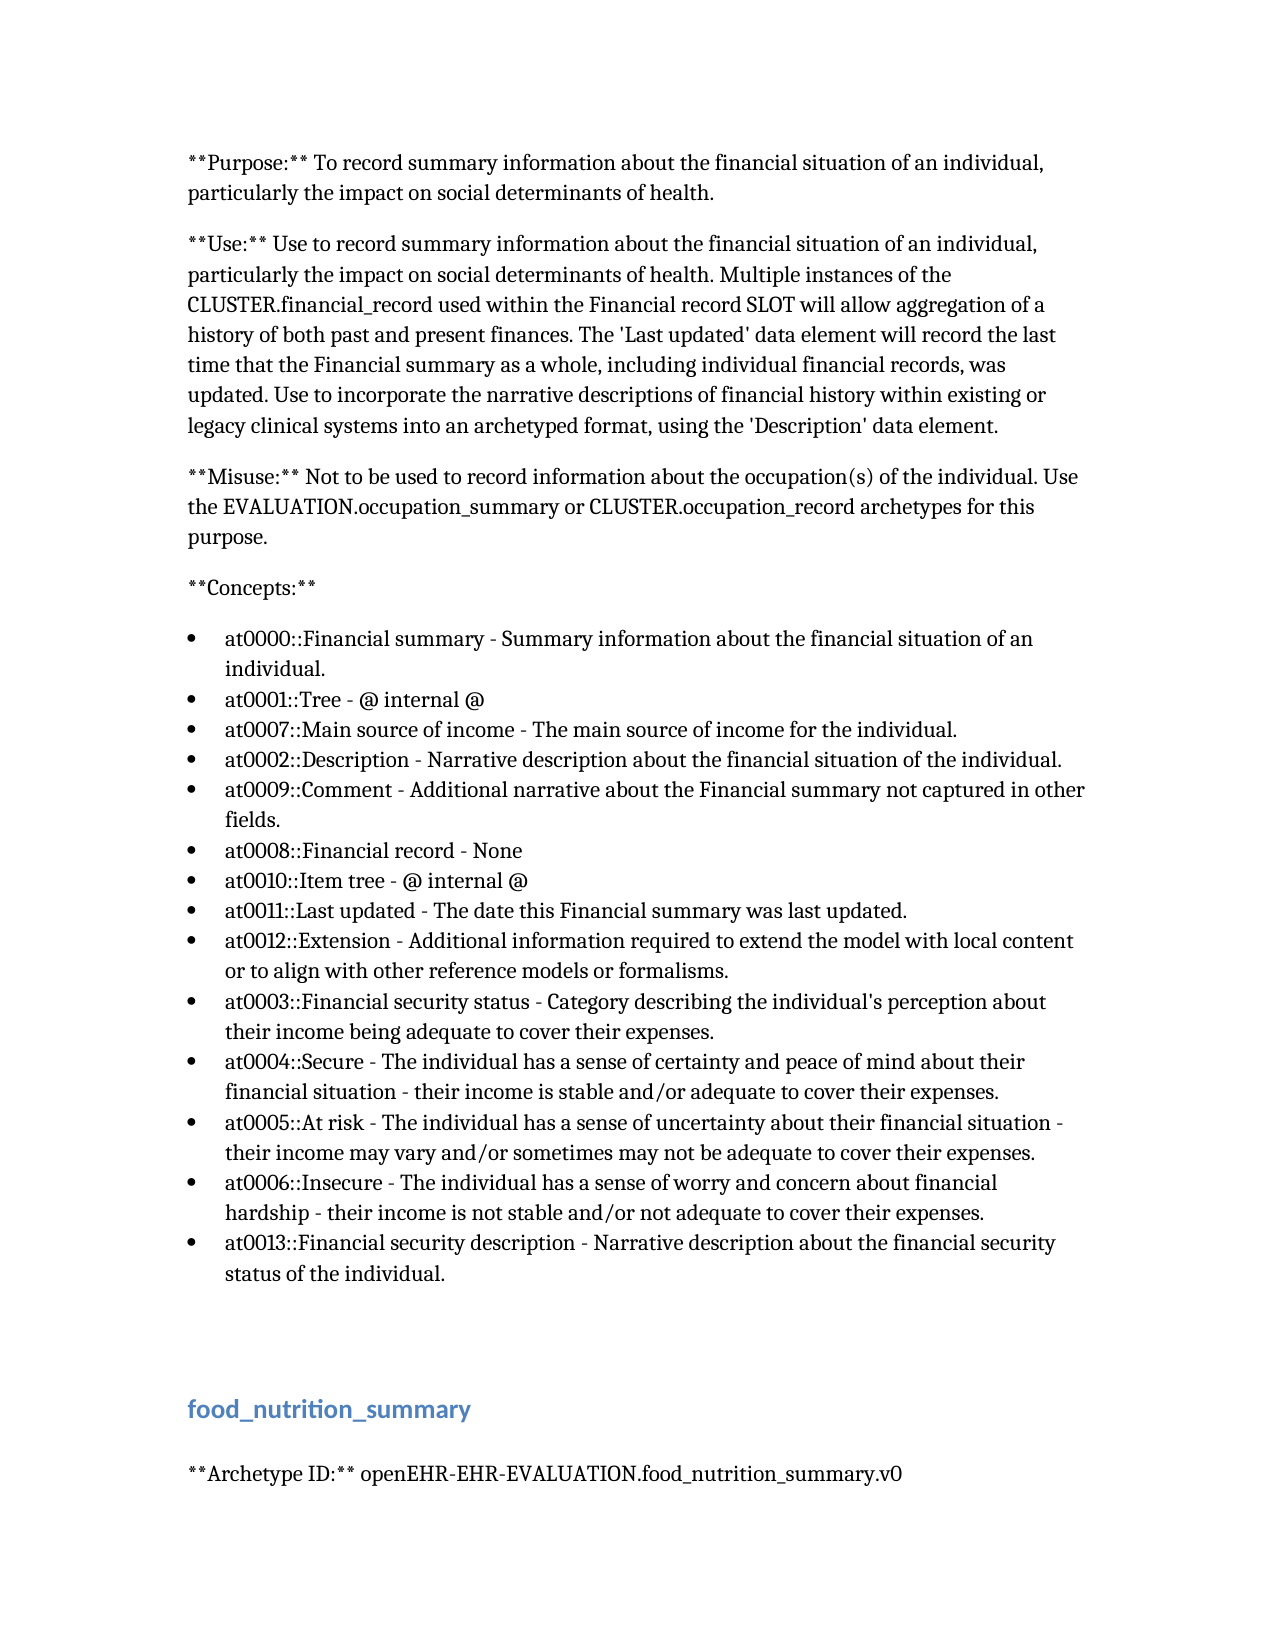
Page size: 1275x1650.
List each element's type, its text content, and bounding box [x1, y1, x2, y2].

list at0006::Insecure - The individual has a sense of worry and concern about financial hardship - their income is not stable and/or not adequate to cover their expenses. [187, 1170, 1087, 1226]
list at0000::Financial summary - Summary information about the financial situation of an individual. [187, 626, 1087, 683]
text **Use:** Use to record summary information about the financial situation of an individual, particularly the impact on social determinants of health. Multiple instances of the CLUSTER.financial_record used within the Financial record SLOT will allow aggregation of a history of both past and present finances. The 'Last updated' data element will record the last time that the Financial summary as a whole, including individual financial records, was updated. Use to incorporate the narrative descriptions of financial history within existing or legacy clinical systems into an archetyped format, using the 'Description' data element. [187, 231, 1087, 439]
list at0005::At risk - The individual has a sense of uncertainty about their financial situation - their income may vary and/or sometimes may not be adequate to cover their expenses. [187, 1109, 1087, 1166]
list at0003::Financial security status - Category describing the individual's perception about their income being adequate to cover their expenses. [187, 988, 1087, 1045]
list at0013::Financial security description - Narrative description about the financial security status of the individual. [187, 1230, 1087, 1287]
text **Purpose:** To record summary information about the financial situation of an individual, particularly the impact on social determinants of health. [187, 150, 1087, 207]
list at0010::Item tree - @ internal @ [187, 868, 1087, 894]
list at0009::Comment - Additional narrative about the Financial summary not captured in other fields. [187, 777, 1087, 834]
list at0004::Secure - The individual has a sense of certainty and peace of mind about their financial situation - their income is stable and/or adequate to cover their expenses. [187, 1049, 1087, 1106]
subtitle food_nutrition_summary [187, 1393, 1087, 1426]
list at0001::Tree - @ internal @ [187, 686, 1087, 713]
list at0011::Last updated - The date this Financial summary was last updated. [187, 898, 1087, 924]
list at0012::Extension - Additional information required to extend the model with local content or to align with other reference models or formalisms. [187, 928, 1087, 985]
list at0007::Main source of income - The main source of income for the individual. [187, 717, 1087, 743]
text **Concepts:** [187, 575, 1087, 601]
list at0008::Financial record - None [187, 837, 1087, 864]
list at0002::Description - Narrative description about the financial situation of the individual. [187, 747, 1087, 773]
text **Misuse:** Not to be used to record information about the occupation(s) of the individual. Use the EVALUATION.occupation_summary or CLUSTER.occupation_record archetypes for this purpose. [187, 463, 1087, 550]
text **Archetype ID:** openEHR-EHR-EVALUATION.food_nutrition_summary.v0 [187, 1431, 1087, 1487]
